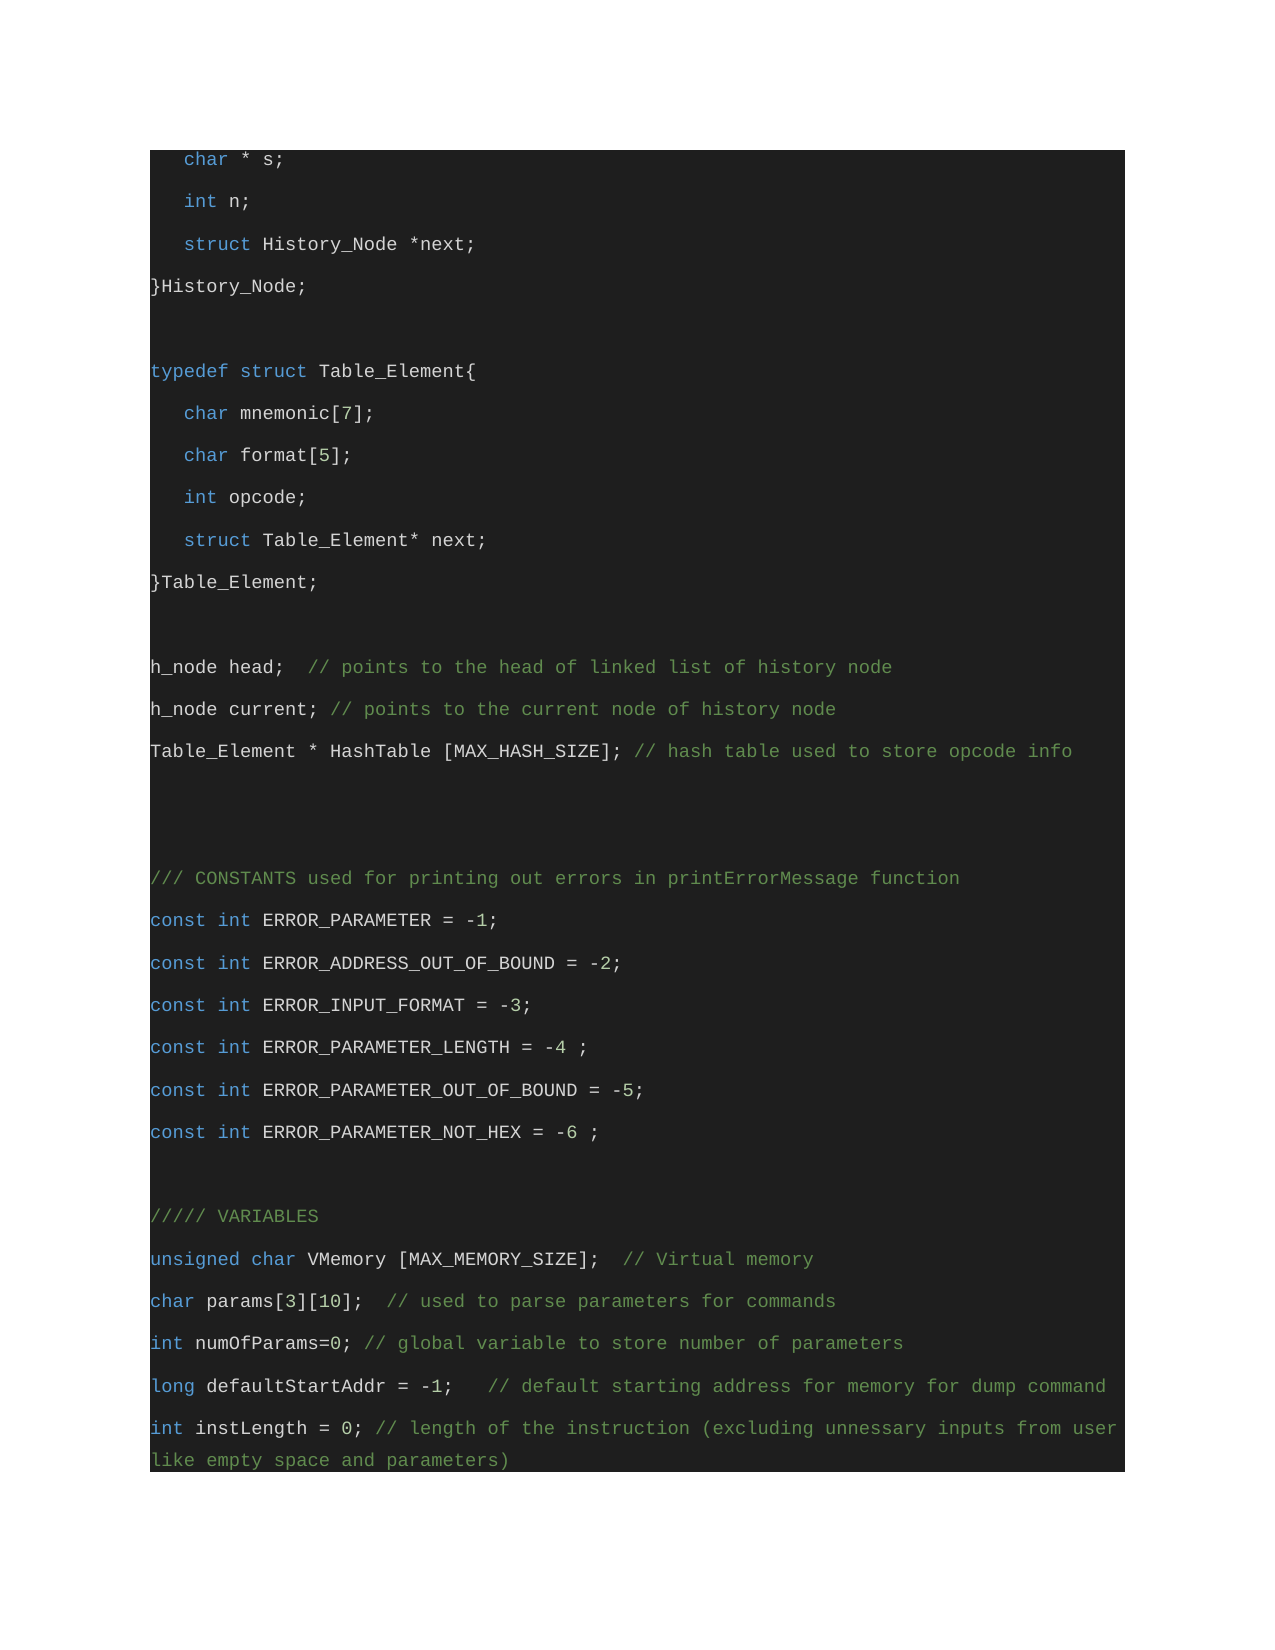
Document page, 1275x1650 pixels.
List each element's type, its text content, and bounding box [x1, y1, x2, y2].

text char params[3][10]; // used to parse parameters for commands [150, 1292, 1125, 1313]
text typedef struct Table_Element{ [150, 361, 1125, 383]
text struct Table_Element* next; [150, 531, 1125, 552]
text Table_Element * HashTable [MAX_HASH_SIZE]; // hash table used to store opcode info [150, 742, 1125, 763]
text long defaultStartAddr = -1; // default starting address for memory for dump command [150, 1376, 1125, 1398]
text }History_Node; [150, 277, 1125, 298]
text const int ERROR_ADDRESS_OUT_OF_BOUND = -2; [150, 953, 1125, 975]
text const int ERROR_INPUT_FORMAT = -3; [150, 996, 1125, 1017]
text int n; [150, 192, 1125, 213]
text unsigned char VMemory [MAX_MEMORY_SIZE]; // Virtual memory [150, 1249, 1125, 1271]
text ///// VARIABLES [150, 1207, 1125, 1228]
text char format[5]; [150, 446, 1125, 467]
text const int ERROR_PARAMETER_OUT_OF_BOUND = -5; [150, 1080, 1125, 1102]
text const int ERROR_PARAMETER_LENGTH = -4 ; [150, 1038, 1125, 1059]
text char * s; [150, 150, 1125, 171]
text const int ERROR_PARAMETER = -1; [150, 911, 1125, 932]
text int numOfParams=0; // global variable to store number of parameters [150, 1334, 1125, 1355]
text int instLength = 0; // length of the instruction (excluding unnessary inputs from user like empty space and parameters) [150, 1419, 1125, 1472]
text char mnemonic[7]; [150, 404, 1125, 425]
text const int ERROR_PARAMETER_NOT_HEX = -6 ; [150, 1123, 1125, 1144]
text h_node head; // points to the head of linked list of history node [150, 657, 1125, 679]
text }Table_Element; [150, 573, 1125, 594]
text struct History_Node *next; [150, 234, 1125, 256]
text h_node current; // points to the current node of history node [150, 700, 1125, 721]
text int opcode; [150, 488, 1125, 509]
text /// CONSTANTS used for printing out errors in printErrorMessage function [150, 869, 1125, 890]
